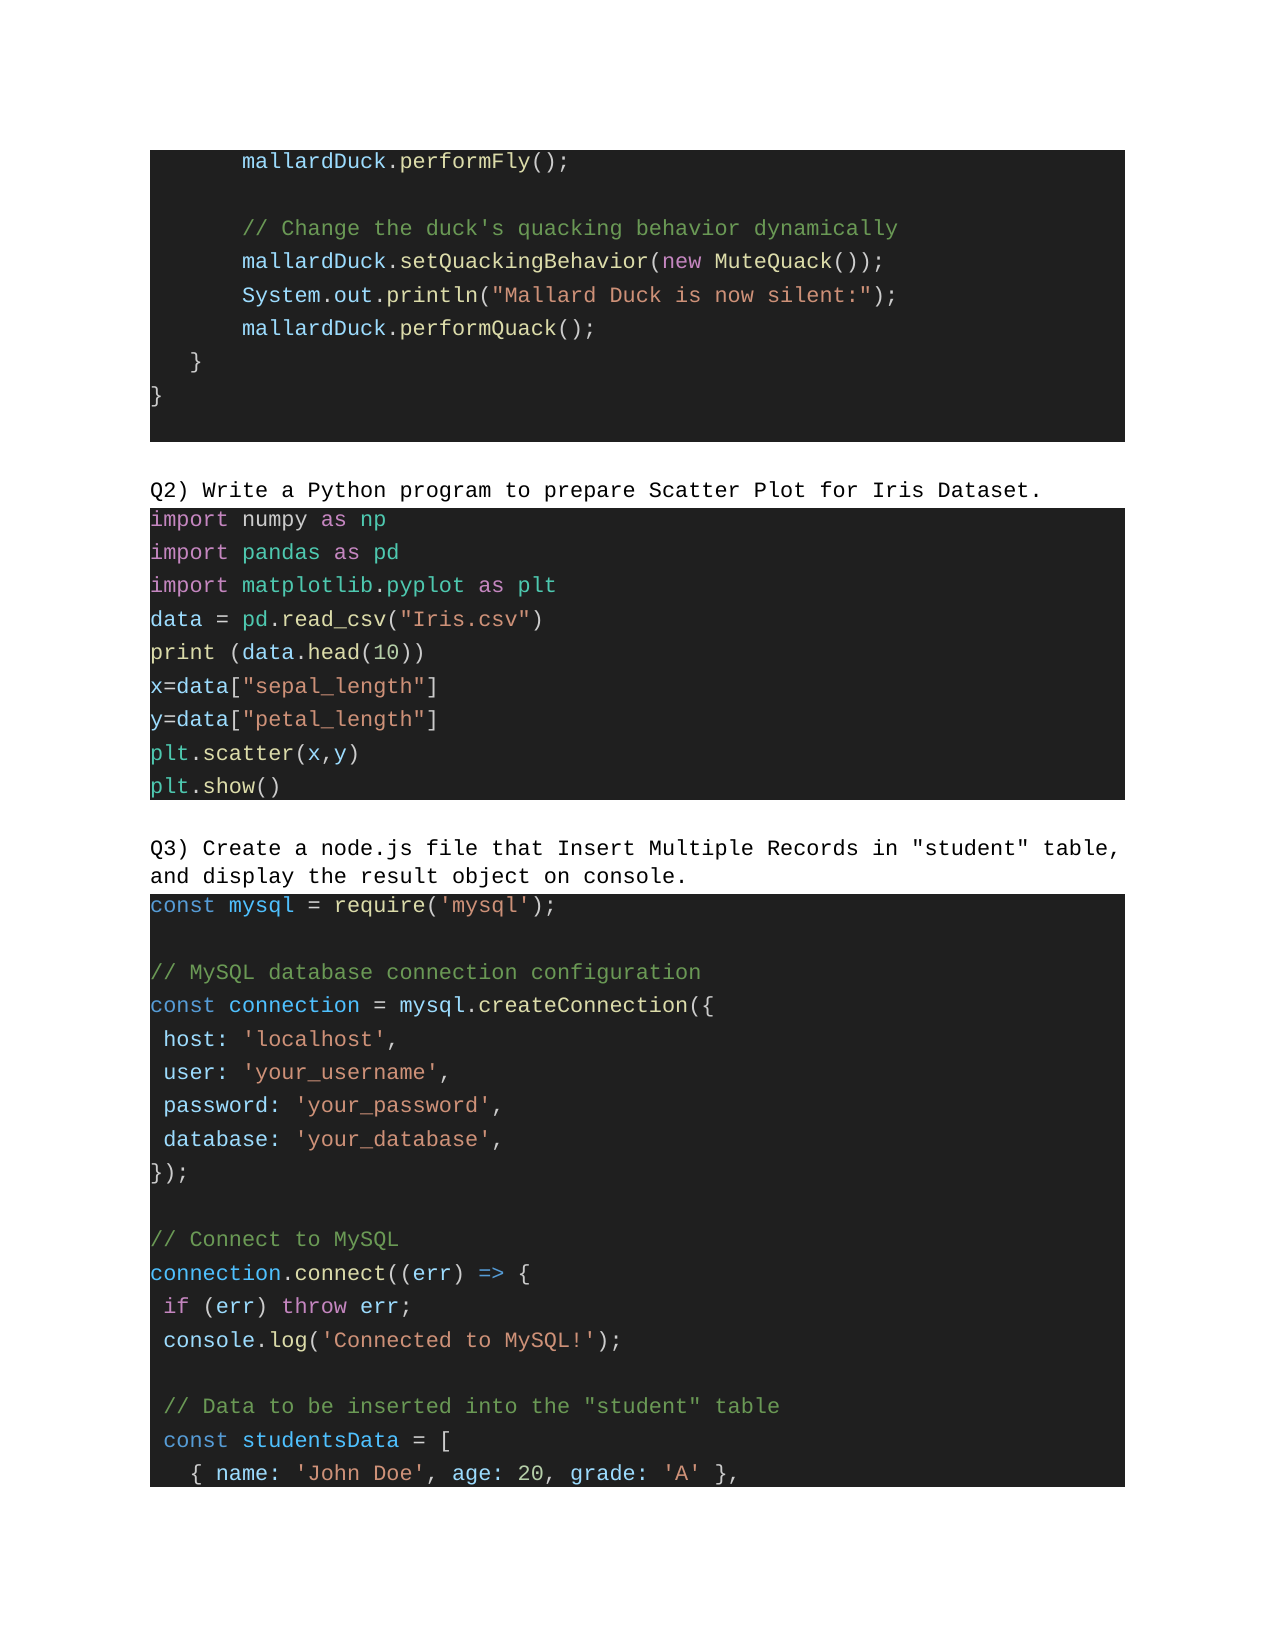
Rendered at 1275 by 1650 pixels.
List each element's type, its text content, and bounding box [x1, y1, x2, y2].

text Q3) Create a node.js file that Insert Multiple Records in "student" table, and display the result object on console. [150, 837, 1125, 890]
text mallardDuck.performQuack(); [150, 317, 1125, 342]
text plt.show() [150, 775, 1125, 800]
text database: 'your_database', [150, 1128, 1125, 1153]
text } [150, 351, 1125, 375]
text import matplotlib.pyplot as plt [150, 575, 1125, 599]
text import pandas as pd [150, 541, 1125, 566]
text x=data["sepal_length"] [150, 675, 1125, 700]
text connection.connect((err) => { [150, 1262, 1125, 1287]
text console.log('Connected to MySQL!'); [150, 1329, 1125, 1353]
text data = pd.read_csv("Iris.csv") [150, 608, 1125, 633]
text mallardDuck.setQuackingBehavior(new MuteQuack()); [150, 250, 1125, 275]
text plt.scatter(x,y) [150, 742, 1125, 767]
text const connection = mysql.createConnection({ [150, 994, 1125, 1019]
text // Connect to MySQL [150, 1228, 1125, 1253]
text mallardDuck.performFly(); [150, 150, 1125, 175]
text const studentsData = [ [150, 1429, 1125, 1454]
text }); [150, 1162, 1125, 1186]
text } [150, 384, 1125, 409]
text { name: 'John Doe', age: 20, grade: 'A' }, [150, 1462, 1125, 1487]
text System.out.println("Mallard Duck is now silent:"); [150, 284, 1125, 308]
text y=data["petal_length"] [150, 708, 1125, 733]
text host: 'localhost', [150, 1028, 1125, 1053]
text // Data to be inserted into the "student" table [150, 1396, 1125, 1420]
text password: 'your_password', [150, 1095, 1125, 1119]
text // MySQL database connection configuration [150, 961, 1125, 986]
text const mysql = require('mysql'); [150, 894, 1125, 919]
text print (data.head(10)) [150, 642, 1125, 666]
text if (err) throw err; [150, 1295, 1125, 1320]
text // Change the duck's quacking behavior dynamically [150, 217, 1125, 242]
text user: 'your_username', [150, 1061, 1125, 1086]
text Q2) Write a Python program to prepare Scatter Plot for Iris Dataset. [150, 479, 1125, 504]
text import numpy as np [150, 508, 1125, 533]
